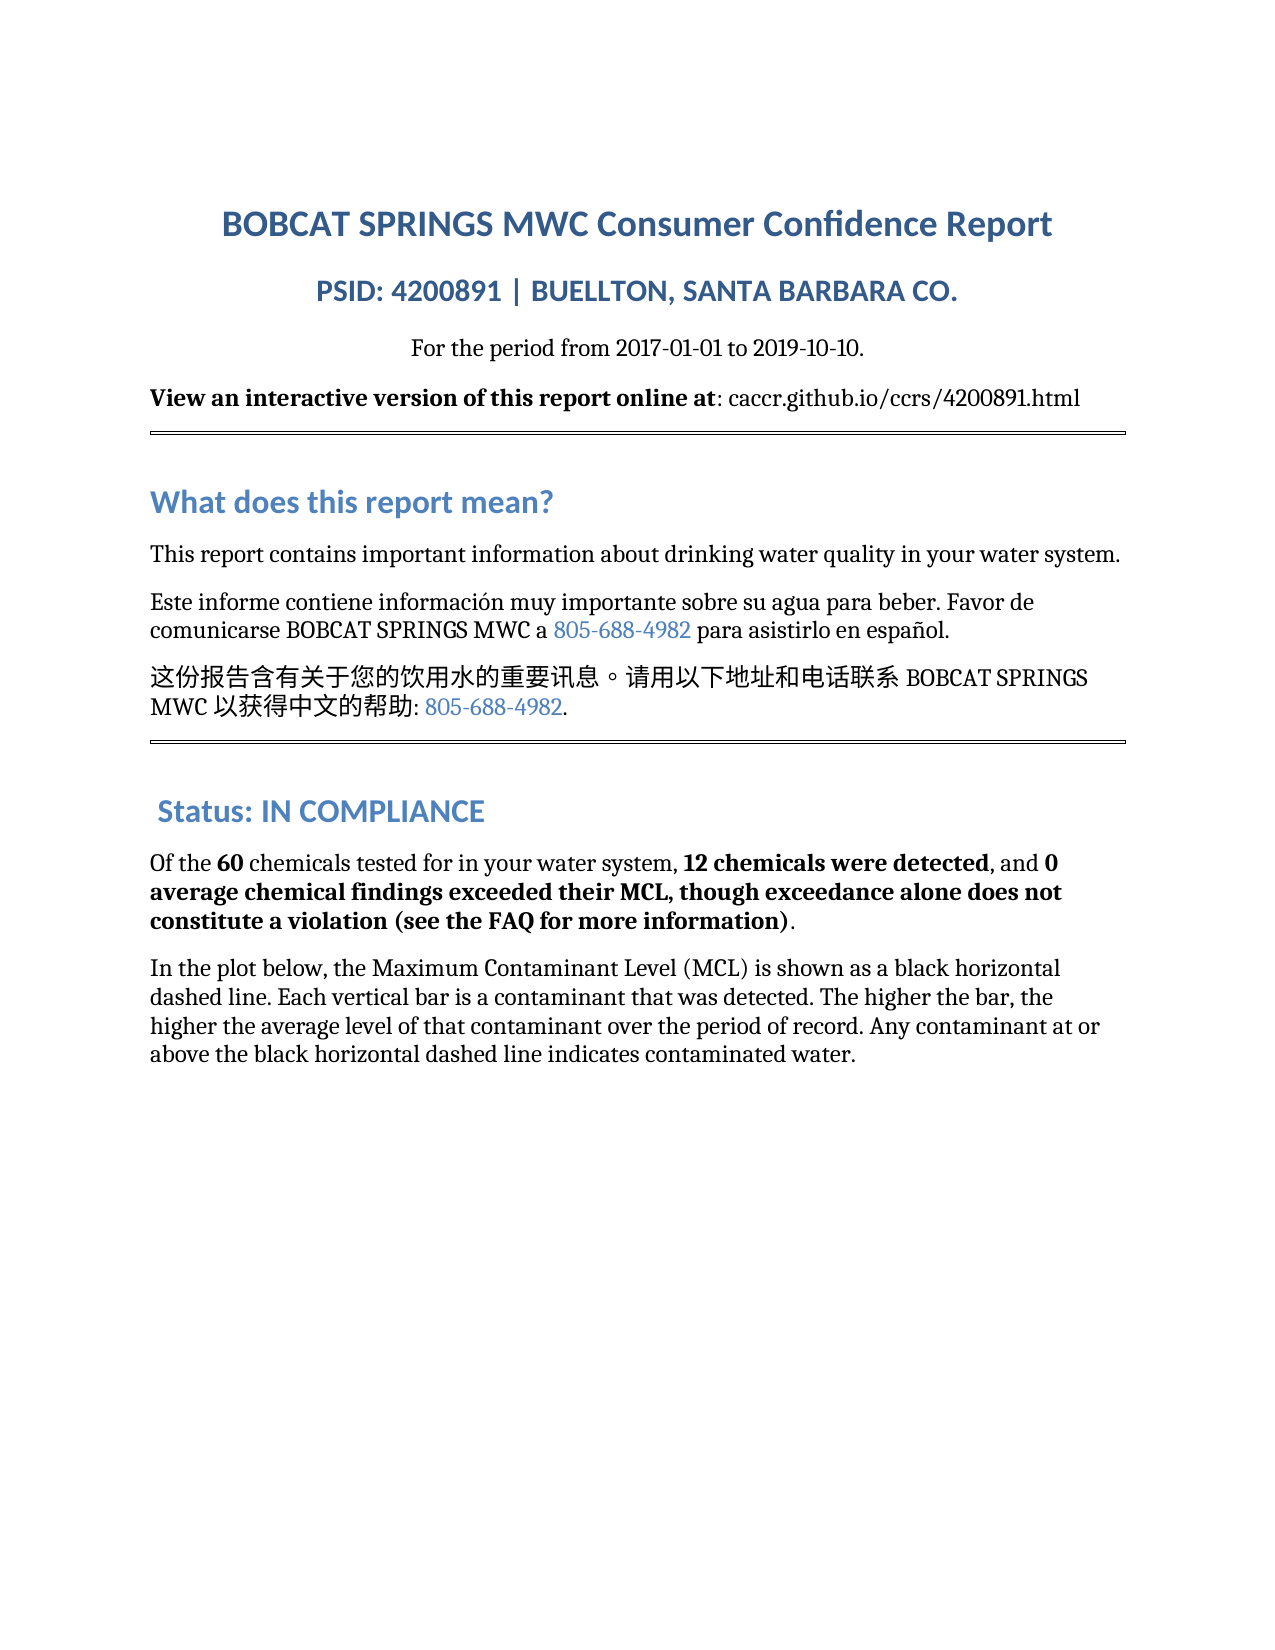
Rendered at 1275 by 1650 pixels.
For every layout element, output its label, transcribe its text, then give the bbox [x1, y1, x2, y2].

text In the plot below, the Maximum Contaminant Level (MCL) is shown as a black horizontal dashed line. Each vertical bar is a contaminant that was detected. The higher the bar, the higher the average level of that contaminant over the period of record. Any contaminant at or above the black horizontal dashed line indicates contaminated water. [150, 954, 1125, 1069]
text This report contains important information about drinking water quality in your water system. [150, 540, 1125, 569]
text 这份报告含有关于您的饮用水的重要讯息。请用以下地址和电话联系 BOBCAT SPRINGS MWC 以获得中文的帮助: 805-688-4982. [150, 664, 1125, 721]
subtitle Status: IN COMPLIANCE [150, 790, 1125, 830]
text For the period from 2017-01-01 to 2019-10-10. [150, 334, 1125, 363]
text Este informe contiene información muy importante sobre su agua para beber. Favor de comunicarse BOBCAT SPRINGS MWC a 805-688-4982 para asistirlo en español. [150, 588, 1125, 645]
title BOBCAT SPRINGS MWC Consumer Confidence Report [150, 200, 1125, 246]
subtitle What does this report mean? [150, 481, 1125, 521]
text View an interactive version of this report online at: caccr.github.io/ccrs/4200891.html [150, 383, 1125, 412]
subtitle PSID: 4200891 | BUELLTON, SANTA BARBARA CO. [150, 271, 1125, 309]
text Of the 60 chemicals tested for in your water system, 12 chemicals were detected, and 0 average chemical findings exceeded their MCL, though exceedance alone does not constitute a violation (see the FAQ for more information). [150, 849, 1125, 935]
